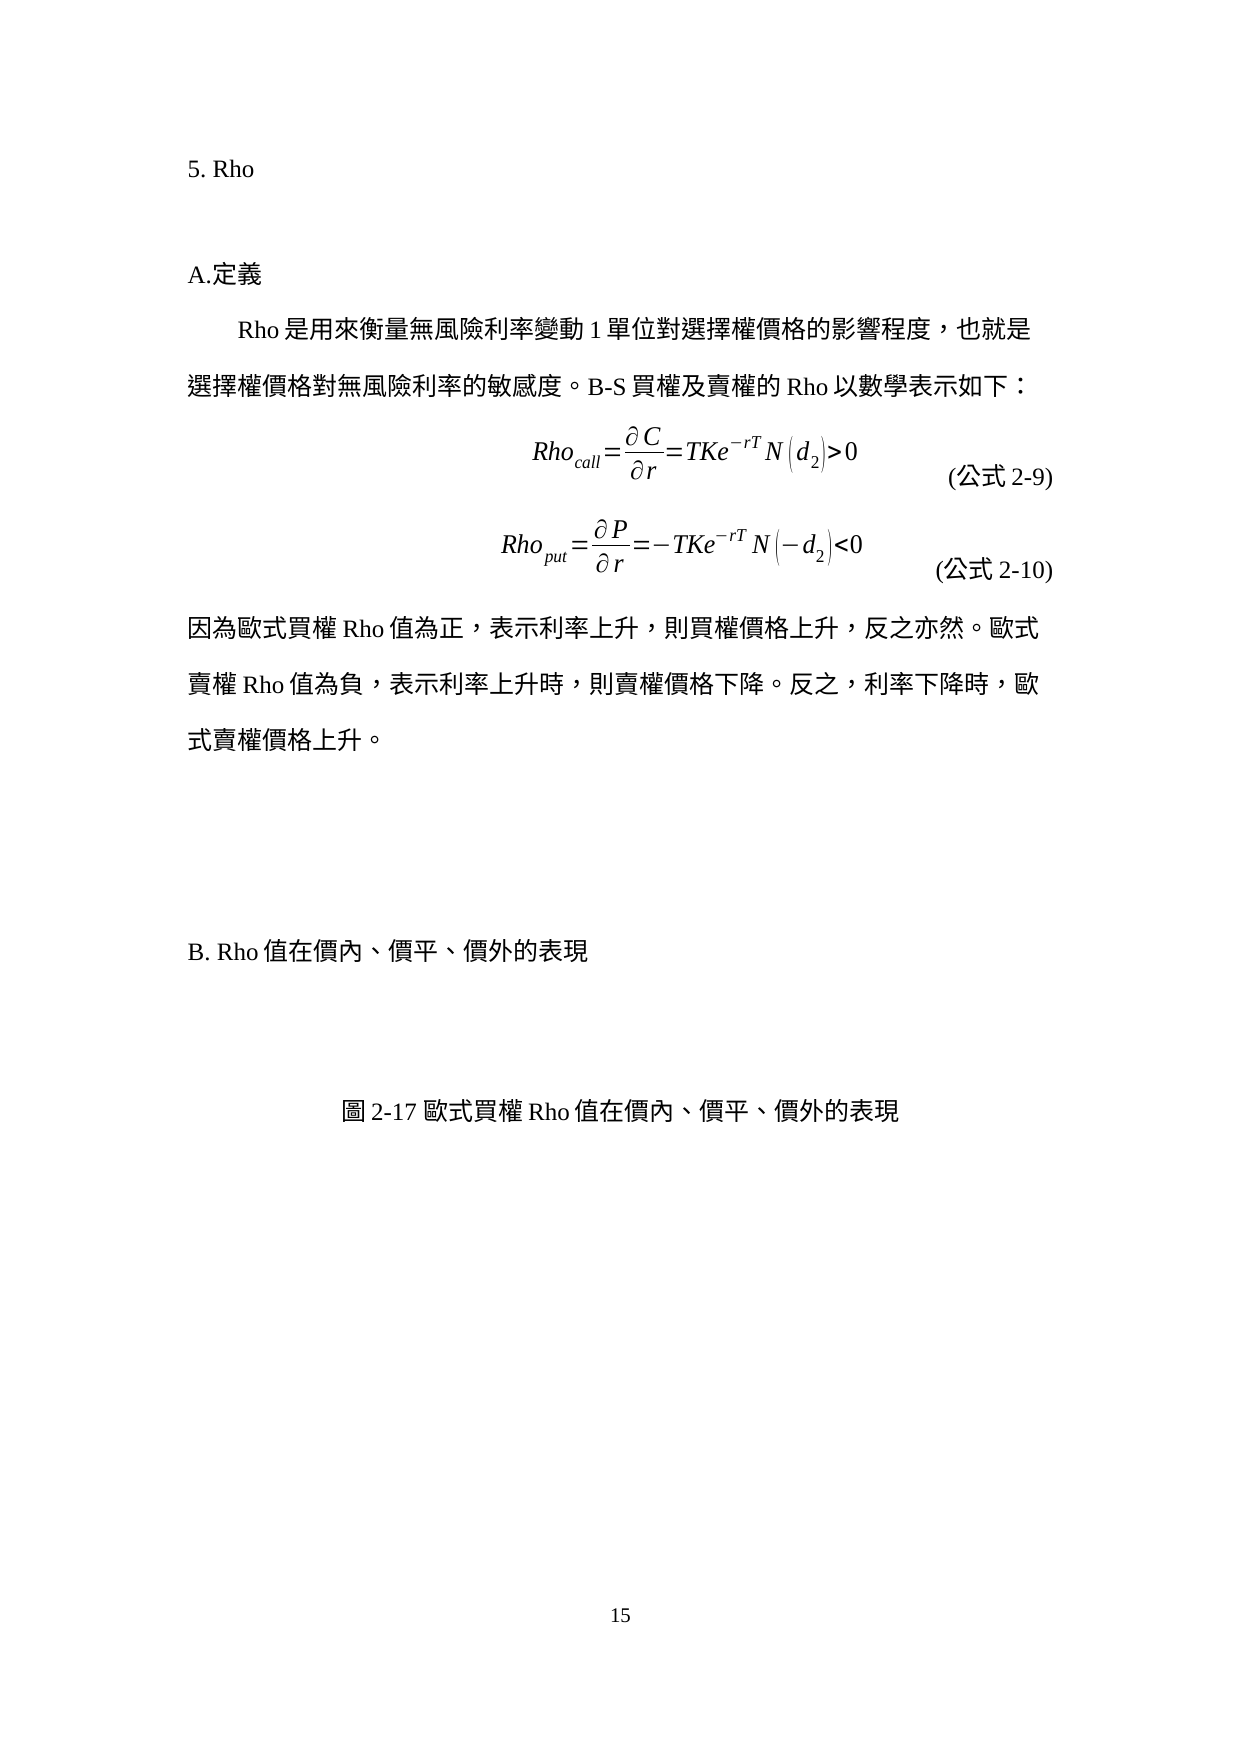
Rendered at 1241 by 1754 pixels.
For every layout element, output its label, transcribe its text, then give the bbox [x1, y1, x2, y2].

text (公式2-9) [187, 421, 1053, 496]
text B. Rho值在價內、價平、價外的表現 [187, 931, 1053, 969]
text 5. [187, 150, 1053, 187]
text 因為歐式買權Rho值為正，表示利率上升，則買權價格上升，反之亦然。歐式賣權Rho值為負，表示利率上升時，則賣權價格下降。反之，利率下降時，歐式賣權價格上升。 [187, 607, 1053, 757]
text Rho是用來衡量無風險利率變動1單位對選擇權價格的影響程度，也就是選擇權價格對無風險利率的敏感度。B-S買權及賣權的Rho以數學表示如下： [187, 309, 1053, 403]
text A.定義 [187, 254, 1053, 291]
text 圖2-17 歐式買權Rho值在價內、價平、價外的表現 [187, 1091, 1053, 1128]
text (公式2-10) [187, 514, 1053, 589]
